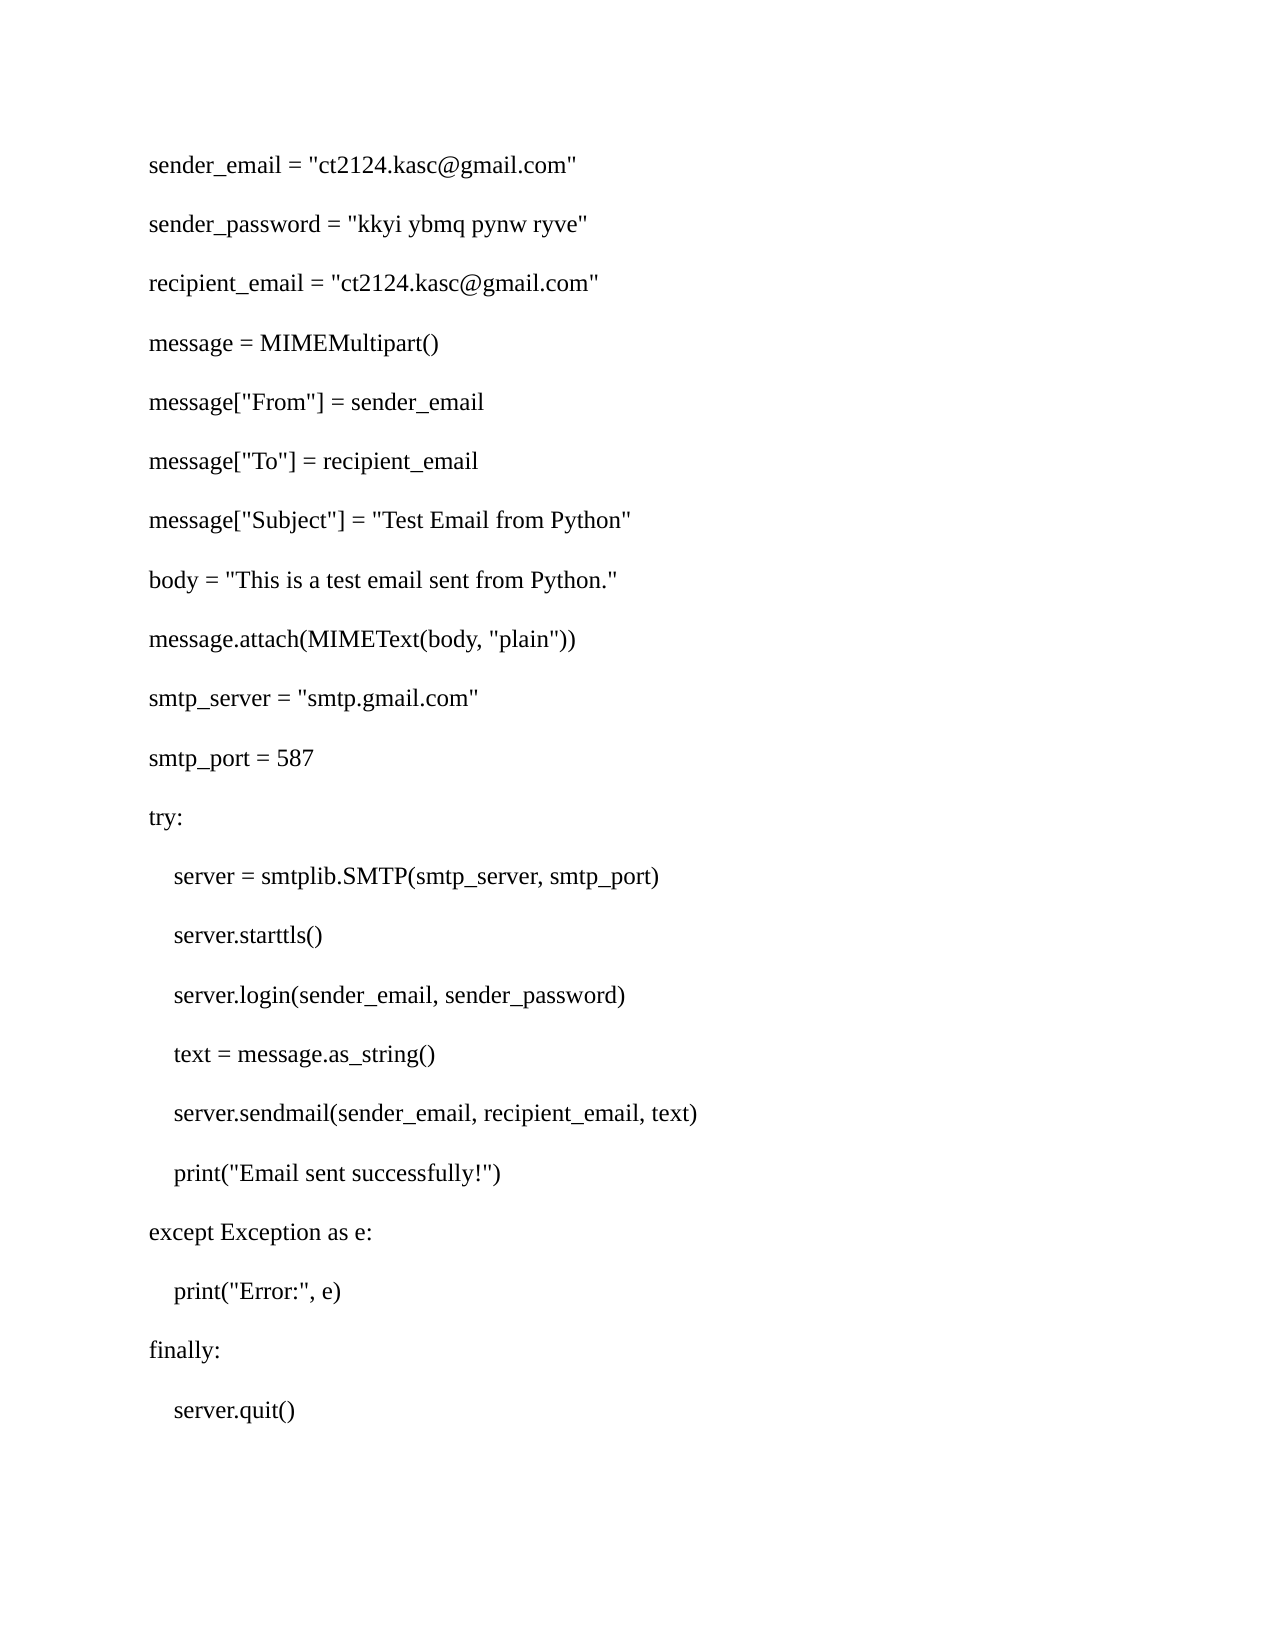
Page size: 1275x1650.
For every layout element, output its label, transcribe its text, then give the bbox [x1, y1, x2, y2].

text server.sendmail(sender_email, recipient_email, text) [148, 1098, 1125, 1127]
text sender_email = "ct2124.kasc@gmail.com" [148, 150, 1125, 179]
text message["From"] = sender_email [148, 387, 1125, 416]
text message.attach(MIMEText(body, "plain")) [148, 624, 1125, 653]
text message["Subject"] = "Test Email from Python" [148, 506, 1125, 534]
text message = MIMEMultipart() [148, 328, 1125, 357]
text print("Email sent successfully!") [148, 1158, 1125, 1186]
text sender_password = "kkyi ybmq pynw ryve" [148, 209, 1125, 238]
text smtp_server = "smtp.gmail.com" [148, 683, 1125, 712]
text server.starttls() [148, 921, 1125, 949]
text text = message.as_string() [148, 1039, 1125, 1068]
text message["To"] = recipient_email [148, 446, 1125, 475]
text recipient_email = "ct2124.kasc@gmail.com" [148, 268, 1125, 297]
text server.login(sender_email, sender_password) [148, 980, 1125, 1008]
text smtp_port = 587 [148, 743, 1125, 771]
text print("Error:", e) [148, 1276, 1125, 1305]
text try: [148, 802, 1125, 831]
text server.quit() [148, 1395, 1125, 1423]
text except Exception as e: [148, 1217, 1125, 1246]
text server = smtplib.SMTP(smtp_server, smtp_port) [148, 861, 1125, 890]
text finally: [148, 1335, 1125, 1364]
text body = "This is a test email sent from Python." [148, 565, 1125, 594]
